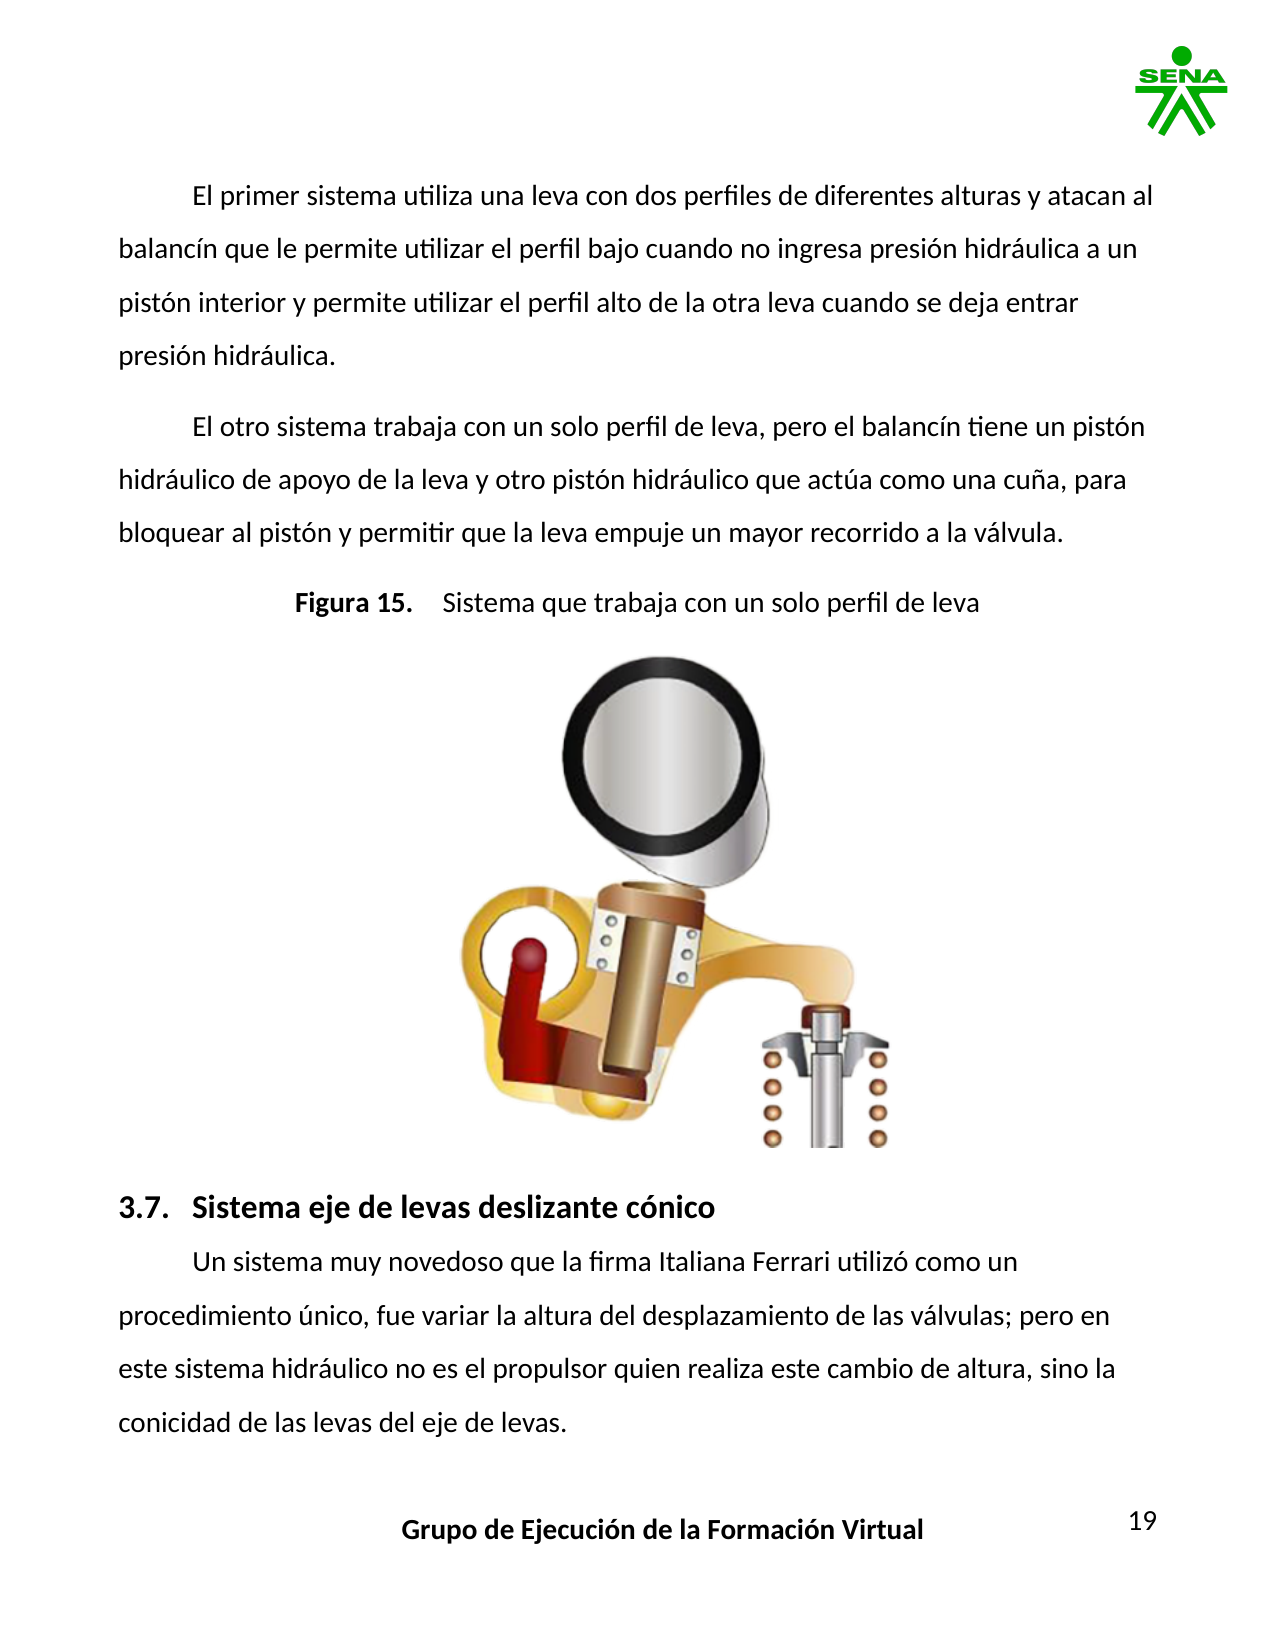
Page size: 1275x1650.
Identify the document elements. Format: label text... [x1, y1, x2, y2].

text Un sistema muy novedoso que la firma Italiana Ferrari utilizó como un procedimiento único, fue variar la altura del desplazamiento de las válvulas; pero en este sistema hidráulico no es el propulsor quien realiza este cambio de altura, sino la conicidad de las levas del eje de levas. [118, 1243, 1157, 1439]
text Sistema que trabaja con un solo perfil de leva [118, 584, 1157, 620]
text El otro sistema trabaja con un solo perfil de leva, pero el balancín tiene un pistón hidráulico de apoyo de la leva y otro pistón hidráulico que actúa como una cuña, para bloquear al pistón y permitir que la leva empuje un mayor recorrido a la válvula. [118, 408, 1157, 550]
text El primer sistema utiliza una leva con dos perfiles de diferentes alturas y atacan al balancín que le permite utilizar el perfil bajo cuando no ingresa presión hidráulica a un pistón interior y permite utilizar el perfil alto de la otra leva cuando se deja entrar presión hidráulica. [118, 177, 1157, 373]
picture [1135, 46, 1228, 136]
subtitle Sistema eje de levas deslizante cónico [118, 1186, 1157, 1227]
picture [455, 654, 894, 1148]
